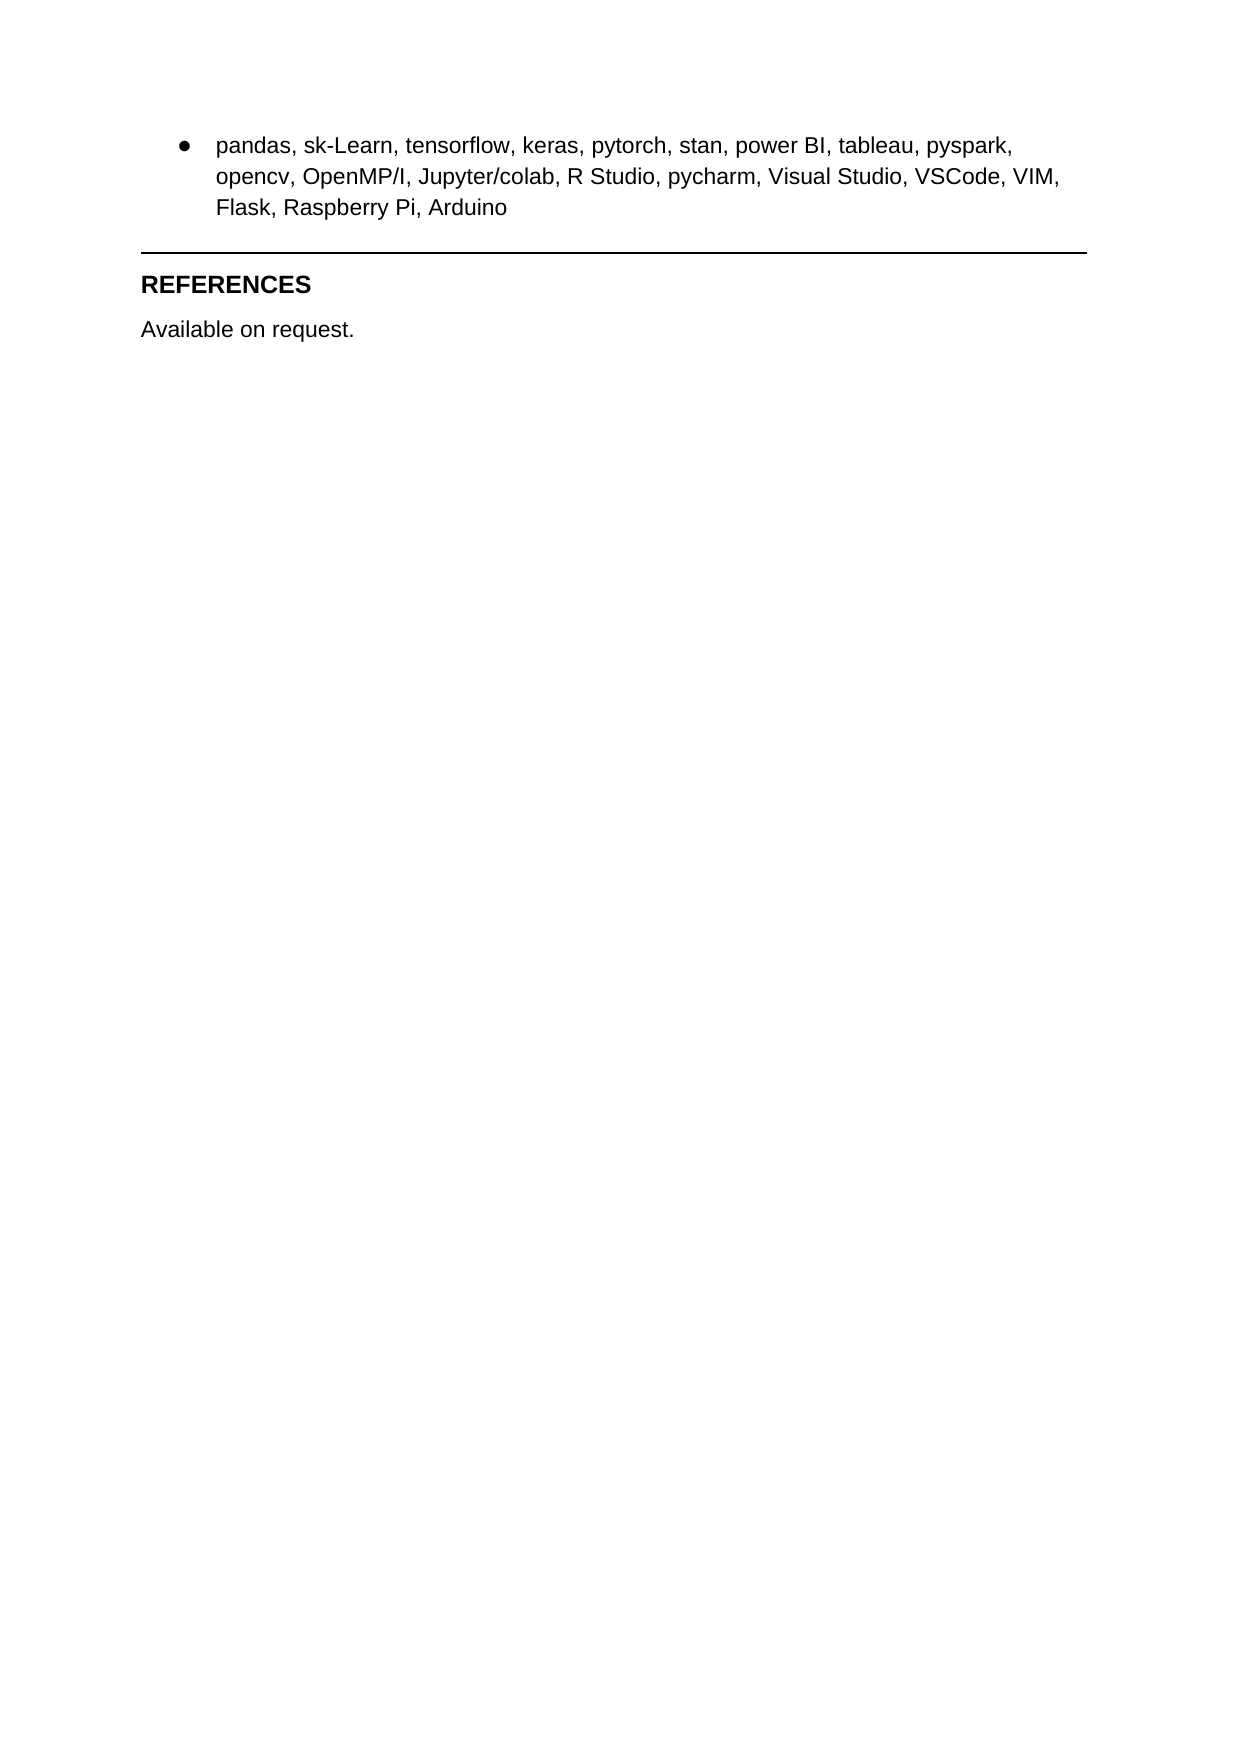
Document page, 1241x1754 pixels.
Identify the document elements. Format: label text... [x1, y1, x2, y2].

list pandas, sk-Learn, tensorflow, keras, pytorch, stan, power BI, tableau, pyspark, opencv, OpenMP/I, Jupyter/colab, R Studio, pycharm, Visual Studio, VSCode, VIM, Flask, Raspberry Pi, Arduino [178, 129, 1087, 220]
text REFERENCES [141, 270, 1066, 299]
text Available on request. [141, 316, 1066, 342]
